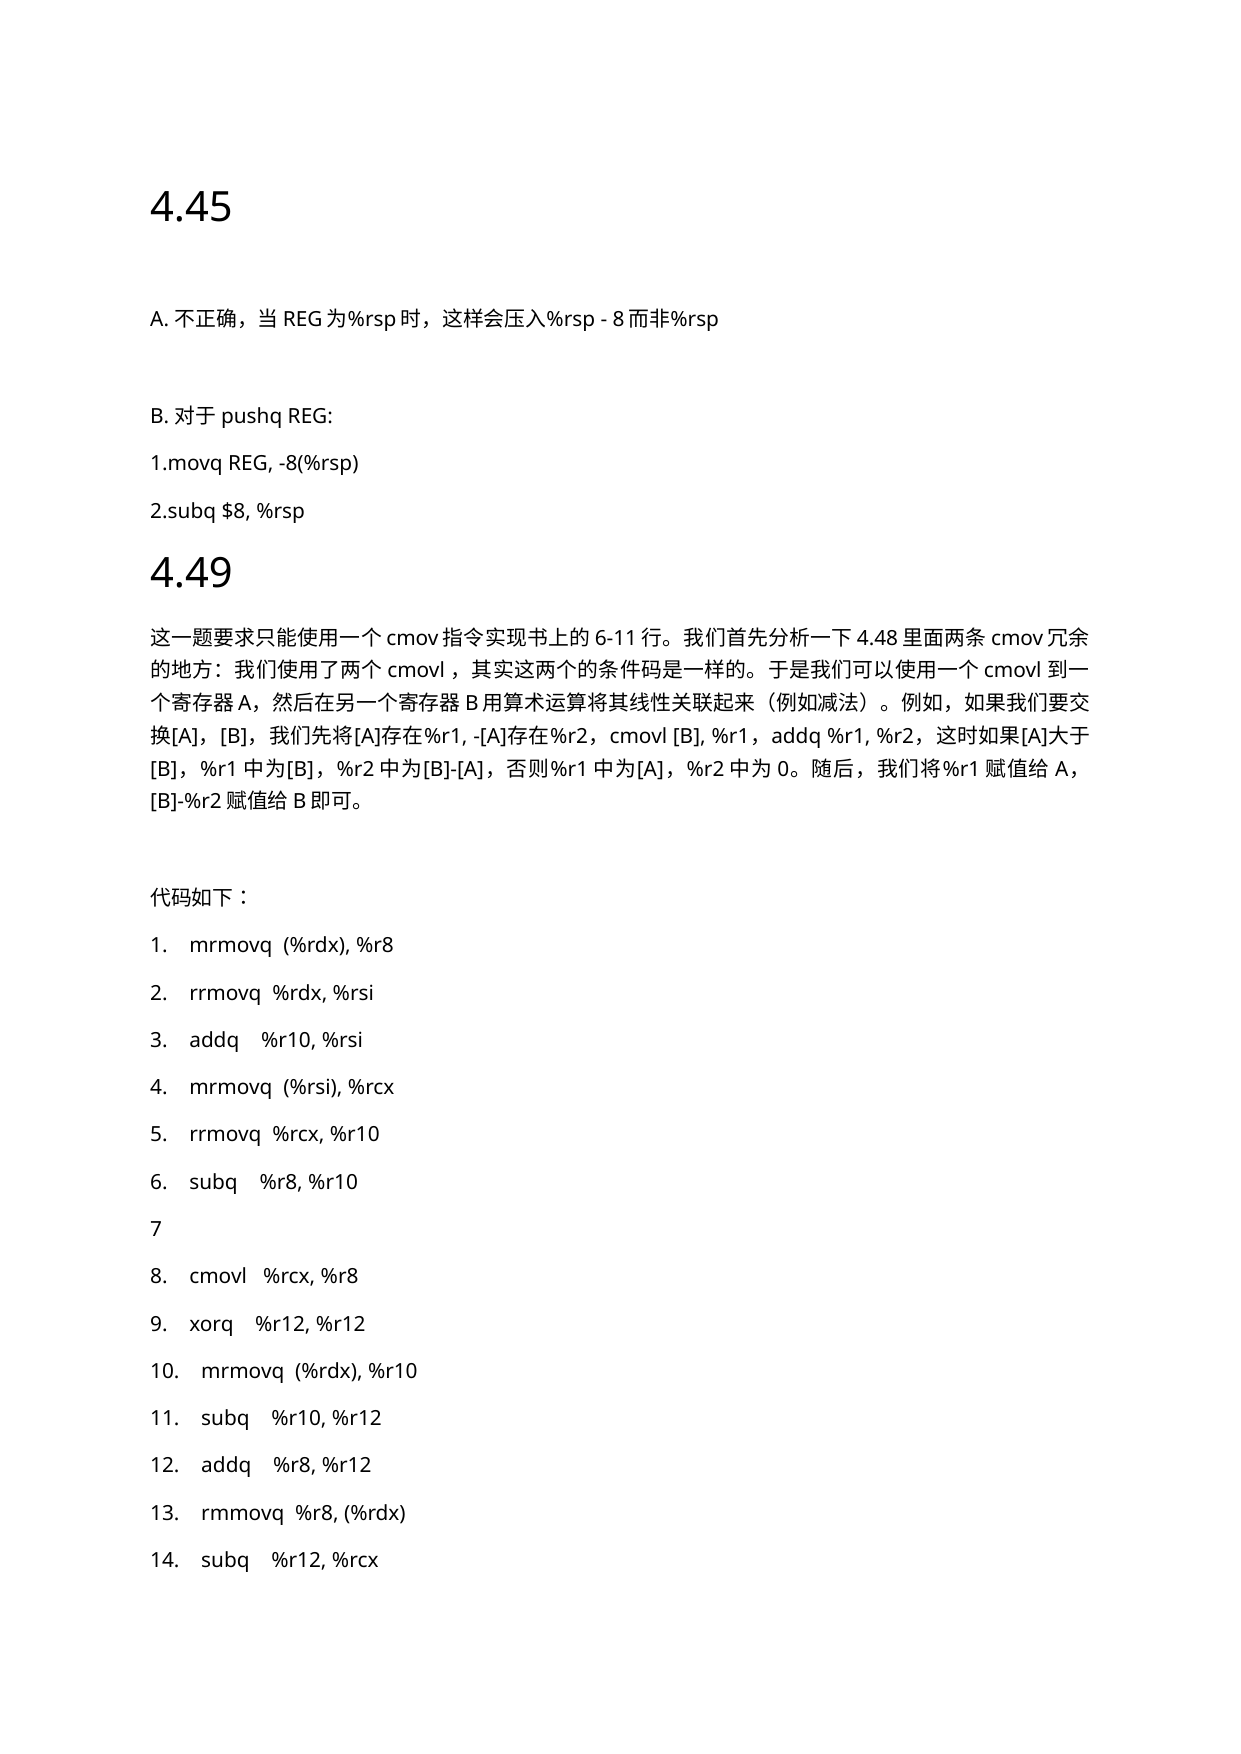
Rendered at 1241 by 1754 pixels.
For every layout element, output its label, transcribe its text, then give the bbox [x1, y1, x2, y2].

text 14. subq %r12, %rcx [150, 1545, 1090, 1574]
text 8. cmovl %rcx, %r8 [150, 1261, 1090, 1290]
text 代码如下： [150, 881, 1090, 911]
text 4. mrmovq (%rsi), %rcx [150, 1072, 1090, 1101]
text 13. rmmovq %r8, (%rdx) [150, 1498, 1090, 1526]
text 这一题要求只能使用一个cmov指令实现书上的6-11行。我们首先分析一下4.48里面两条cmov冗余的地方：我们使用了两个cmovl ，其实这两个的条件码是一样的。于是我们可以使用一个cmovl 到一个寄存器A，然后在另一个寄存器B用算术运算将其线性关联起来（例如减法）。例如，如果我们要交换[A]，[B]，我们先将[A]存在%r1, -[A]存在%r2，cmovl [B], %r1，addq %r1, %r2，这时如果[A]大于[B]，%r1中为[B]，%r2中为[B]-[A]，否则%r1中为[A]，%r2中为0。随后，我们将%r1赋值给A，[B]-%r2赋值给B即可。 [150, 621, 1090, 815]
text A. 不正确，当REG为%rsp时，这样会压入%rsp - 8而非%rsp [150, 302, 1090, 333]
text 4.45 [150, 177, 1090, 234]
text 2. rrmovq %rdx, %rsi [150, 978, 1090, 1006]
text 1.movq REG, -8(%rsp) [150, 448, 1090, 477]
text 5. rrmovq %rcx, %r10 [150, 1119, 1090, 1148]
text 3. addq %r10, %rsi [150, 1025, 1090, 1053]
text 9. xorq %r12, %r12 [150, 1309, 1090, 1337]
text 12. addq %r8, %r12 [150, 1451, 1090, 1479]
text 4.49 [150, 543, 1090, 600]
text B. 对于 pushq REG: [150, 399, 1090, 429]
text 6. subq %r8, %r10 [150, 1167, 1090, 1195]
text 11. subq %r10, %r12 [150, 1403, 1090, 1432]
text 2.subq $8, %rsp [150, 496, 1090, 524]
text 1. mrmovq (%rdx), %r8 [150, 930, 1090, 959]
text 10. mrmovq (%rdx), %r10 [150, 1356, 1090, 1384]
text 7 [150, 1214, 1090, 1243]
